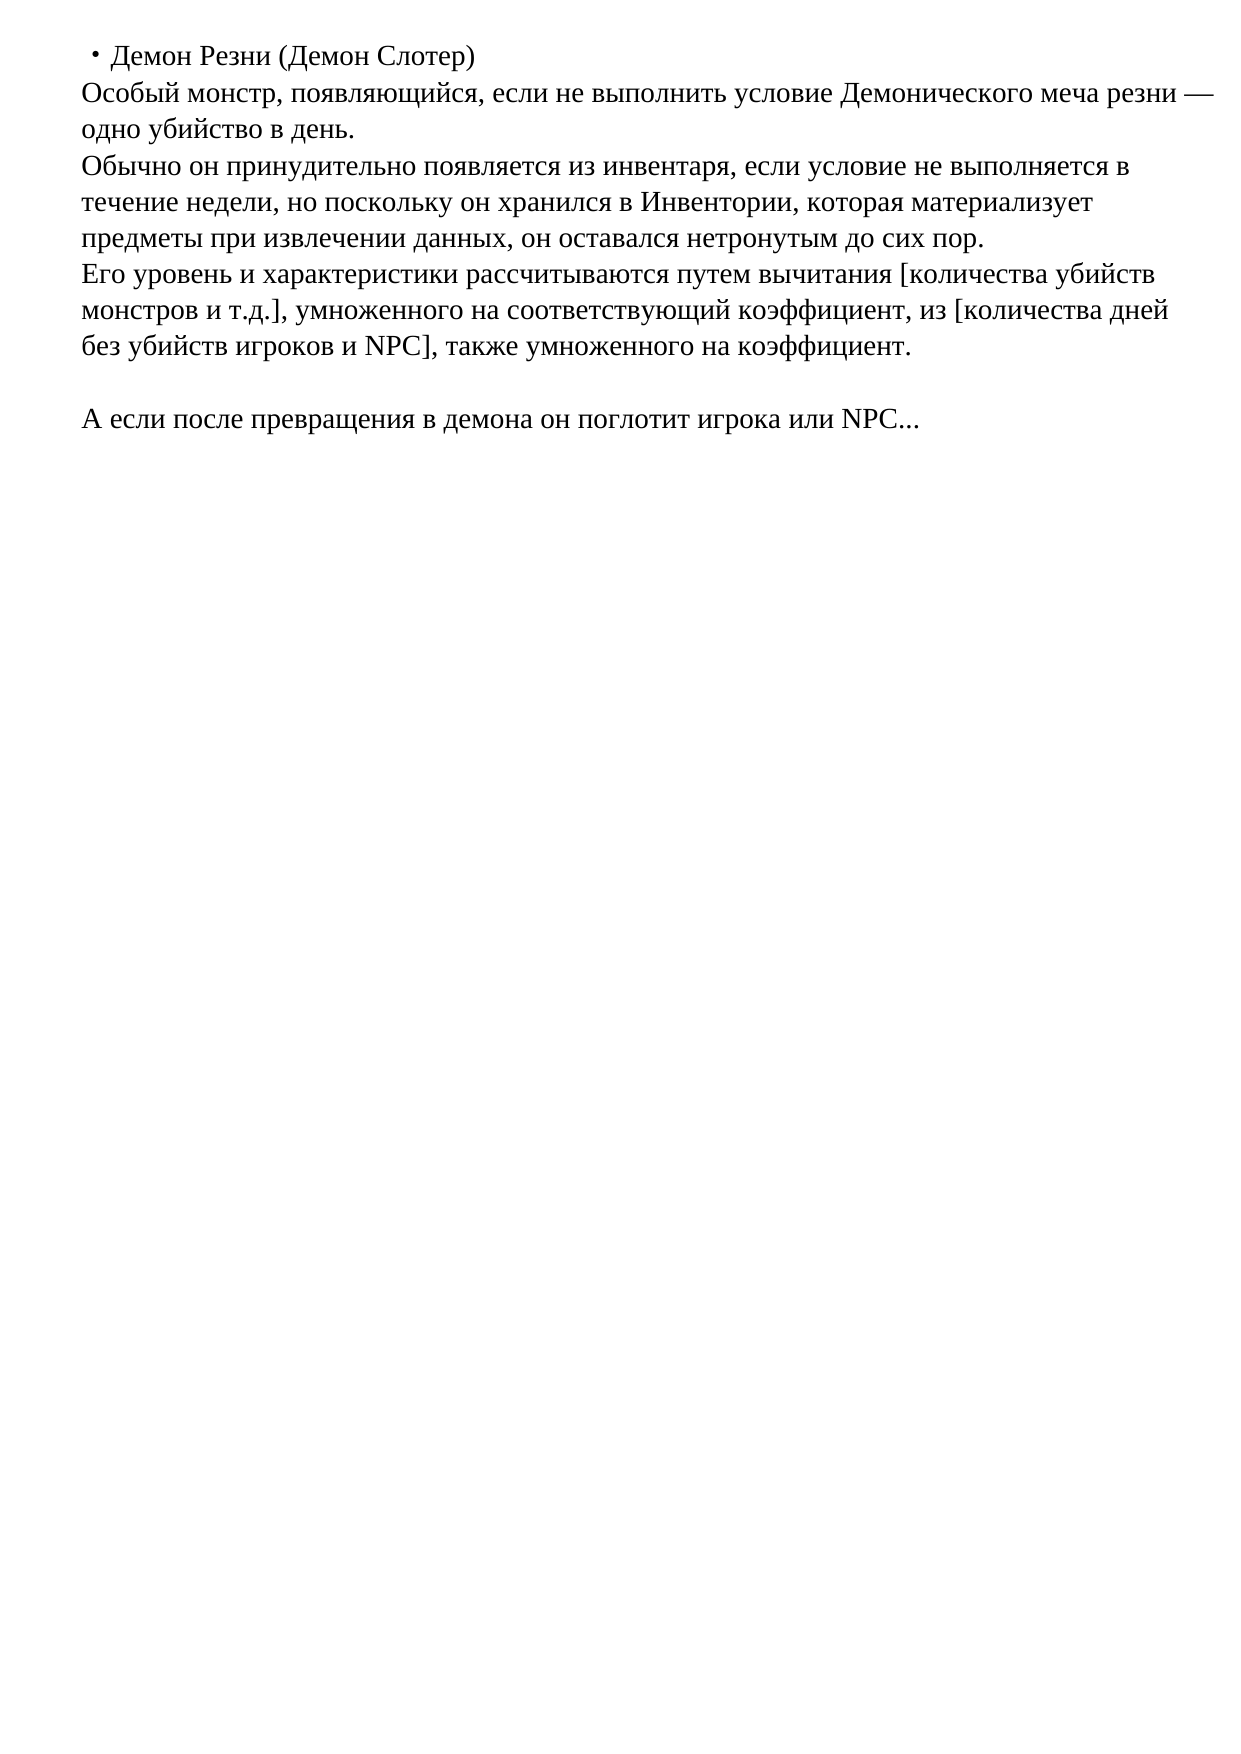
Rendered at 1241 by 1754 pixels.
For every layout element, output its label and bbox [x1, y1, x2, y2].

text [81, 37, 1215, 507]
